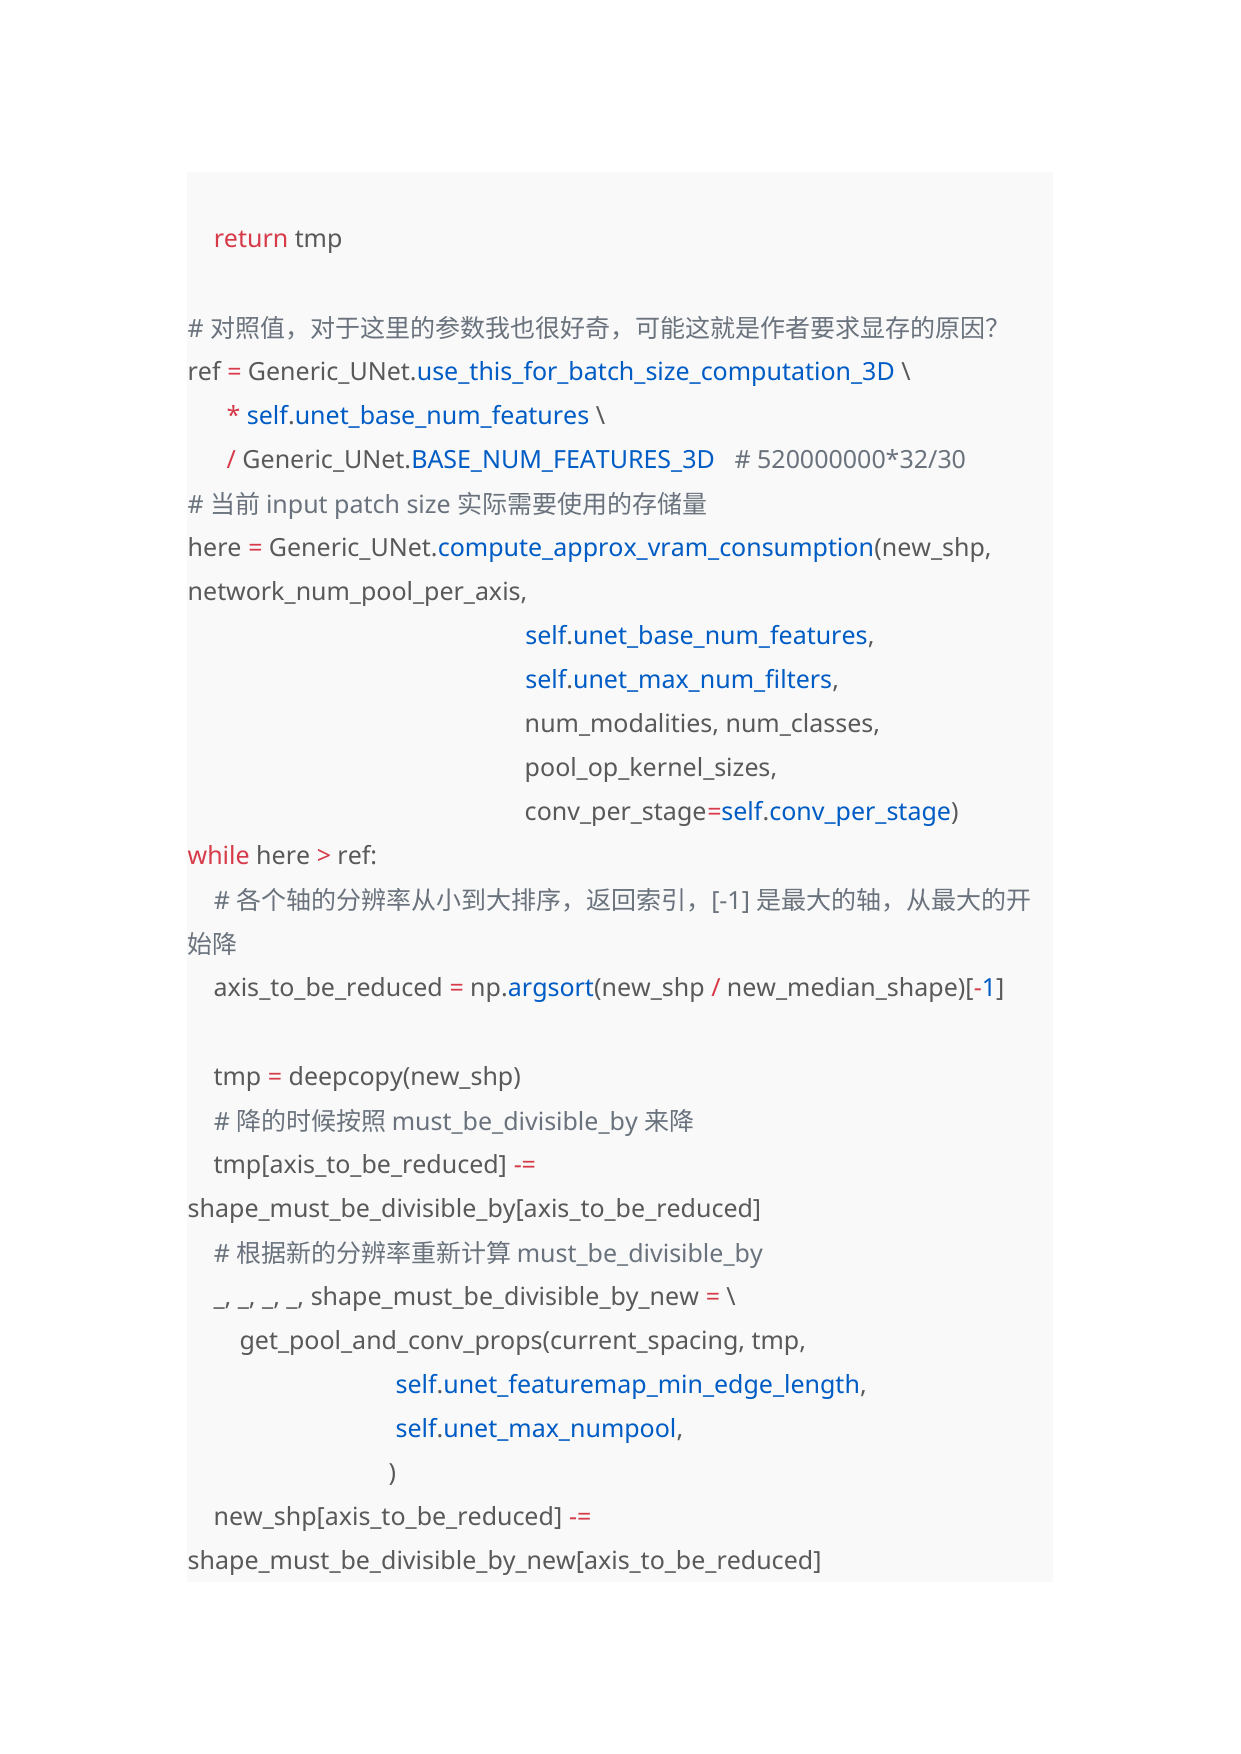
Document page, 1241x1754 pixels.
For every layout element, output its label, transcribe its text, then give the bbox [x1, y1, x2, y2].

text return tmp [187, 216, 1053, 260]
text self.unet_base_num_features, [187, 613, 1053, 657]
text / Generic_UNet.BASE_NUM_FEATURES_3D # 520000000*32/30 [187, 436, 1053, 480]
text # 对照值，对于这里的参数我也很好奇，可能这就是作者要求显存的原因？ [187, 304, 1053, 348]
text * self.unet_base_num_features \ [187, 392, 1053, 436]
text # 当前 input patch size 实际需要使用的存储量 [187, 480, 1053, 524]
text self.unet_max_numpool, [187, 1406, 1053, 1450]
text tmp = deepcopy(new_shp) [187, 1053, 1053, 1097]
text get_pool_and_conv_props(current_spacing, tmp, [187, 1318, 1053, 1362]
text axis_to_be_reduced = np.argsort(new_shp / new_median_shape)[-1] [187, 965, 1053, 1009]
text self.unet_max_num_filters, [187, 657, 1053, 701]
text here = Generic_UNet.compute_approx_vram_consumption(new_shp, network_num_pool_per_axis, [187, 524, 1053, 613]
text tmp[axis_to_be_reduced] -= shape_must_be_divisible_by[axis_to_be_reduced] [187, 1141, 1053, 1229]
text conv_per_stage=self.conv_per_stage) [187, 789, 1053, 833]
text ) [187, 1450, 1053, 1494]
text pool_op_kernel_sizes, [187, 745, 1053, 789]
text while here > ref: [187, 833, 1053, 877]
text num_modalities, num_classes, [187, 701, 1053, 745]
text _, _, _, _, shape_must_be_divisible_by_new = \ [187, 1273, 1053, 1318]
text self.unet_featuremap_min_edge_length, [187, 1362, 1053, 1406]
text # 降的时候按照 must_be_divisible_by 来降 [187, 1097, 1053, 1141]
text ref = Generic_UNet.use_this_for_batch_size_computation_3D \ [187, 348, 1053, 392]
text # 各个轴的分辨率从小到大排序，返回索引，[-1] 是最大的轴，从最大的开始降 [187, 877, 1053, 965]
text # 根据新的分辨率重新计算 must_be_divisible_by [187, 1229, 1053, 1273]
text new_shp[axis_to_be_reduced] -= shape_must_be_divisible_by_new[axis_to_be_reduced] [187, 1494, 1053, 1582]
